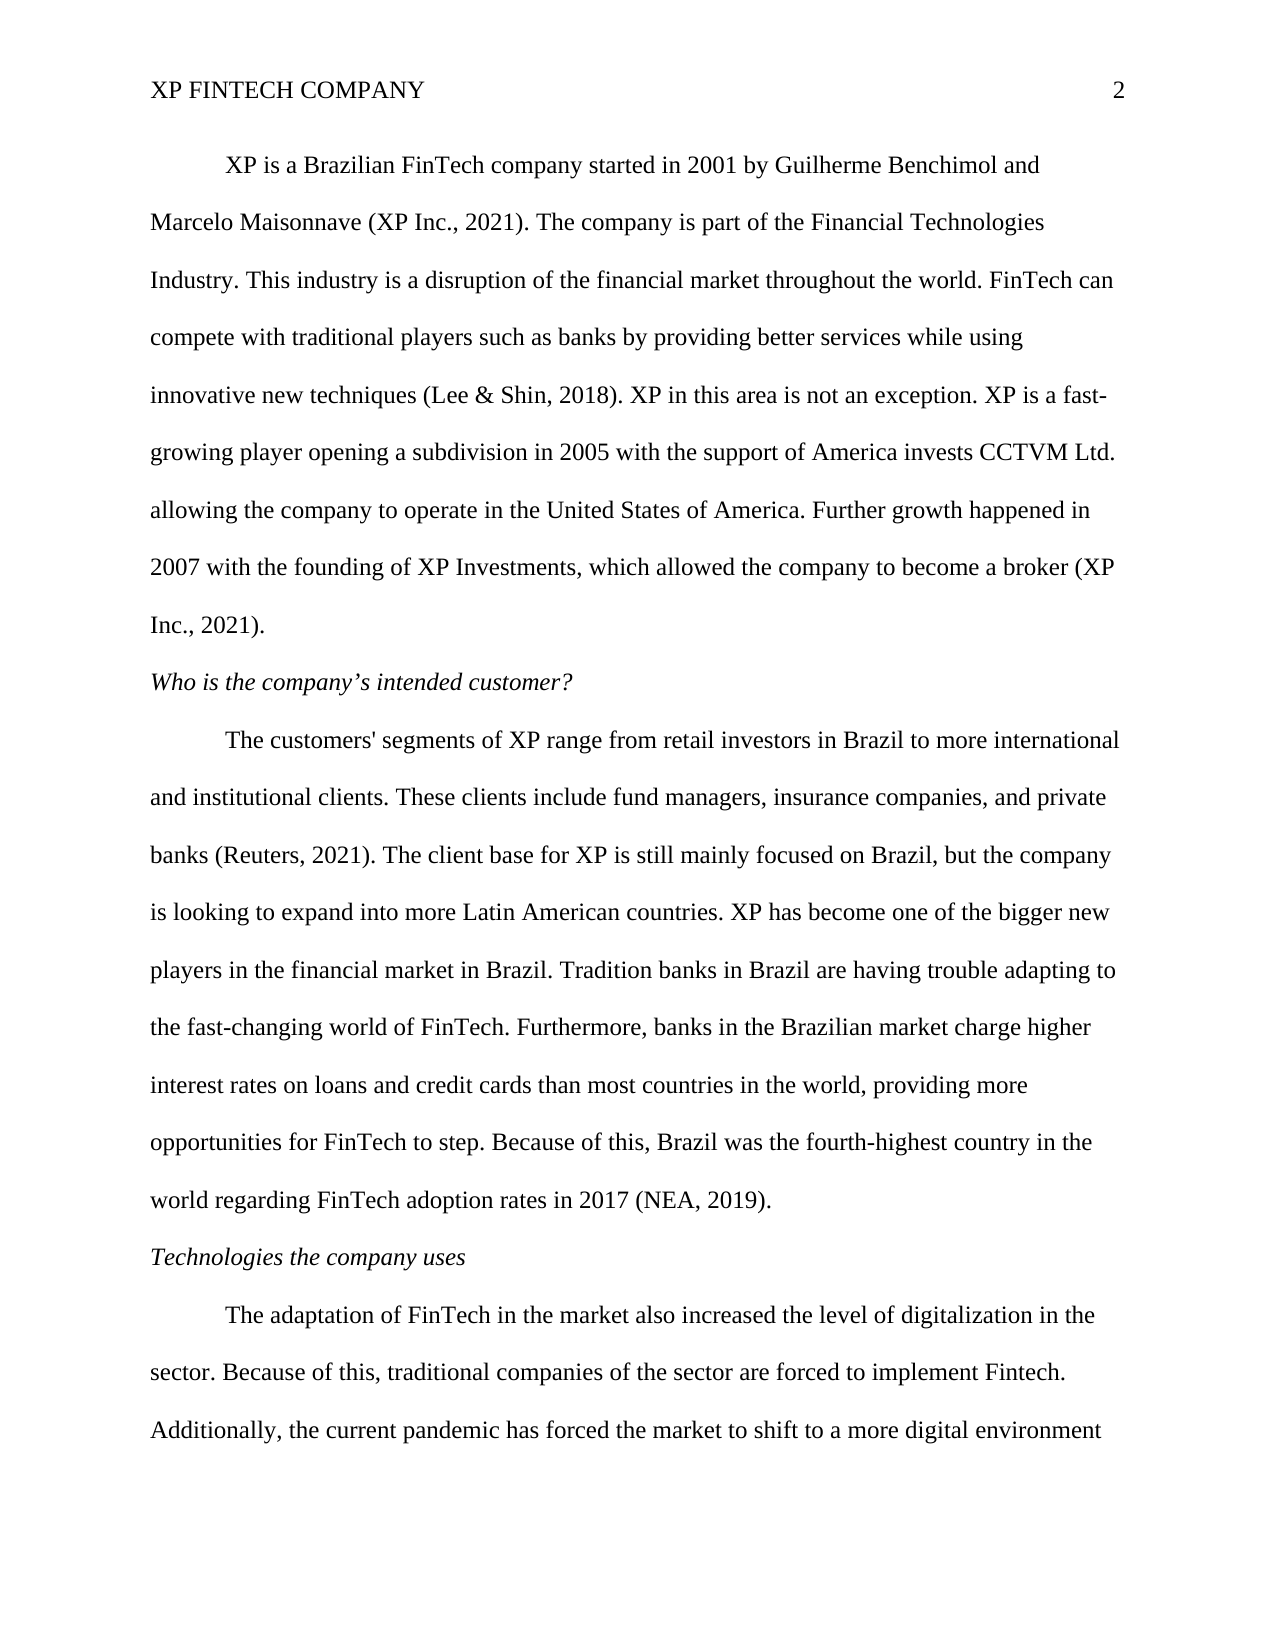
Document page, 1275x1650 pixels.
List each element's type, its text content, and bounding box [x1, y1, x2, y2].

text Who is the company’s intended customer? [150, 667, 1125, 696]
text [150, 1300, 1125, 1444]
text Technologies the company uses [150, 1242, 1125, 1271]
text The customers' segments of XP range from retail investors in Brazil to more international and institutional clients. These clients include fund managers, insurance companies, and private banks (Reuters, 2021). The client base for XP is still mainly focused on Brazil, but the company is looking to expand into more Latin American countries. XP has become one of the bigger new players in the financial market in Brazil. Tradition banks in Brazil are having trouble adapting to the fast-changing world of FinTech. Furthermore, banks in the Brazilian market charge higher interest rates on loans and credit cards than most countries in the world, providing more opportunities for FinTech to step. Because of this, Brazil was the fourth-highest country in the world regarding FinTech adoption rates in 2017 (NEA, 2019). [150, 725, 1125, 1214]
text XP is a Brazilian FinTech company started in 2001 by Guilherme Benchimol and Marcelo Maisonnave (XP Inc., 2021). The company is part of the Financial Technologies Industry. This industry is a disruption of the financial market throughout the world. FinTech can compete with traditional players such as banks by providing better services while using innovative new techniques (Lee & Shin, 2018). XP in this area is not an exception. XP is a fast-growing player opening a subdivision in 2005 with the support of America invests CCTVM Ltd. allowing the company to operate in the United States of America. Further growth happened in 2007 with the founding of XP Investments, which allowed the company to become a broker (XP Inc., 2021). [150, 150, 1125, 639]
